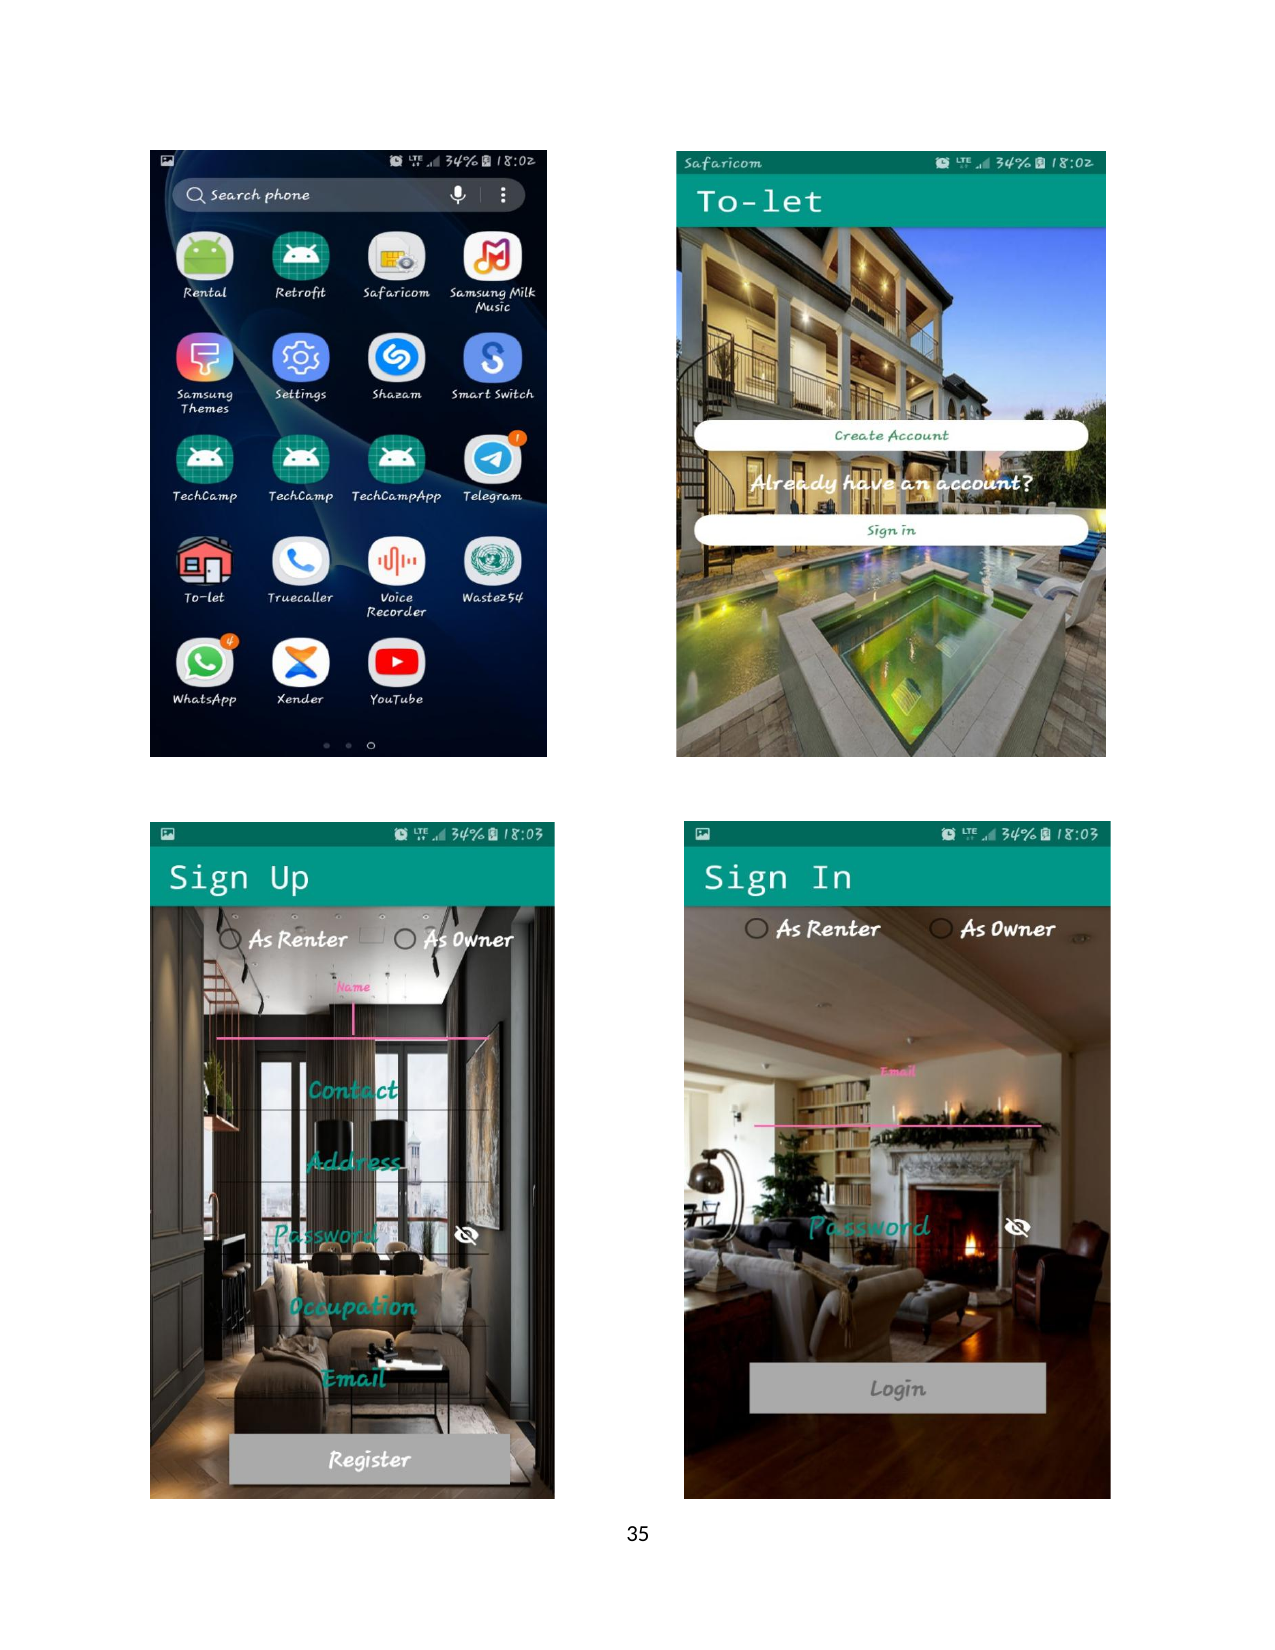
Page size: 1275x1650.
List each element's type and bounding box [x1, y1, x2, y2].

picture [150, 822, 555, 1499]
picture [684, 821, 1111, 1499]
picture [150, 150, 547, 757]
picture [676, 151, 1106, 757]
